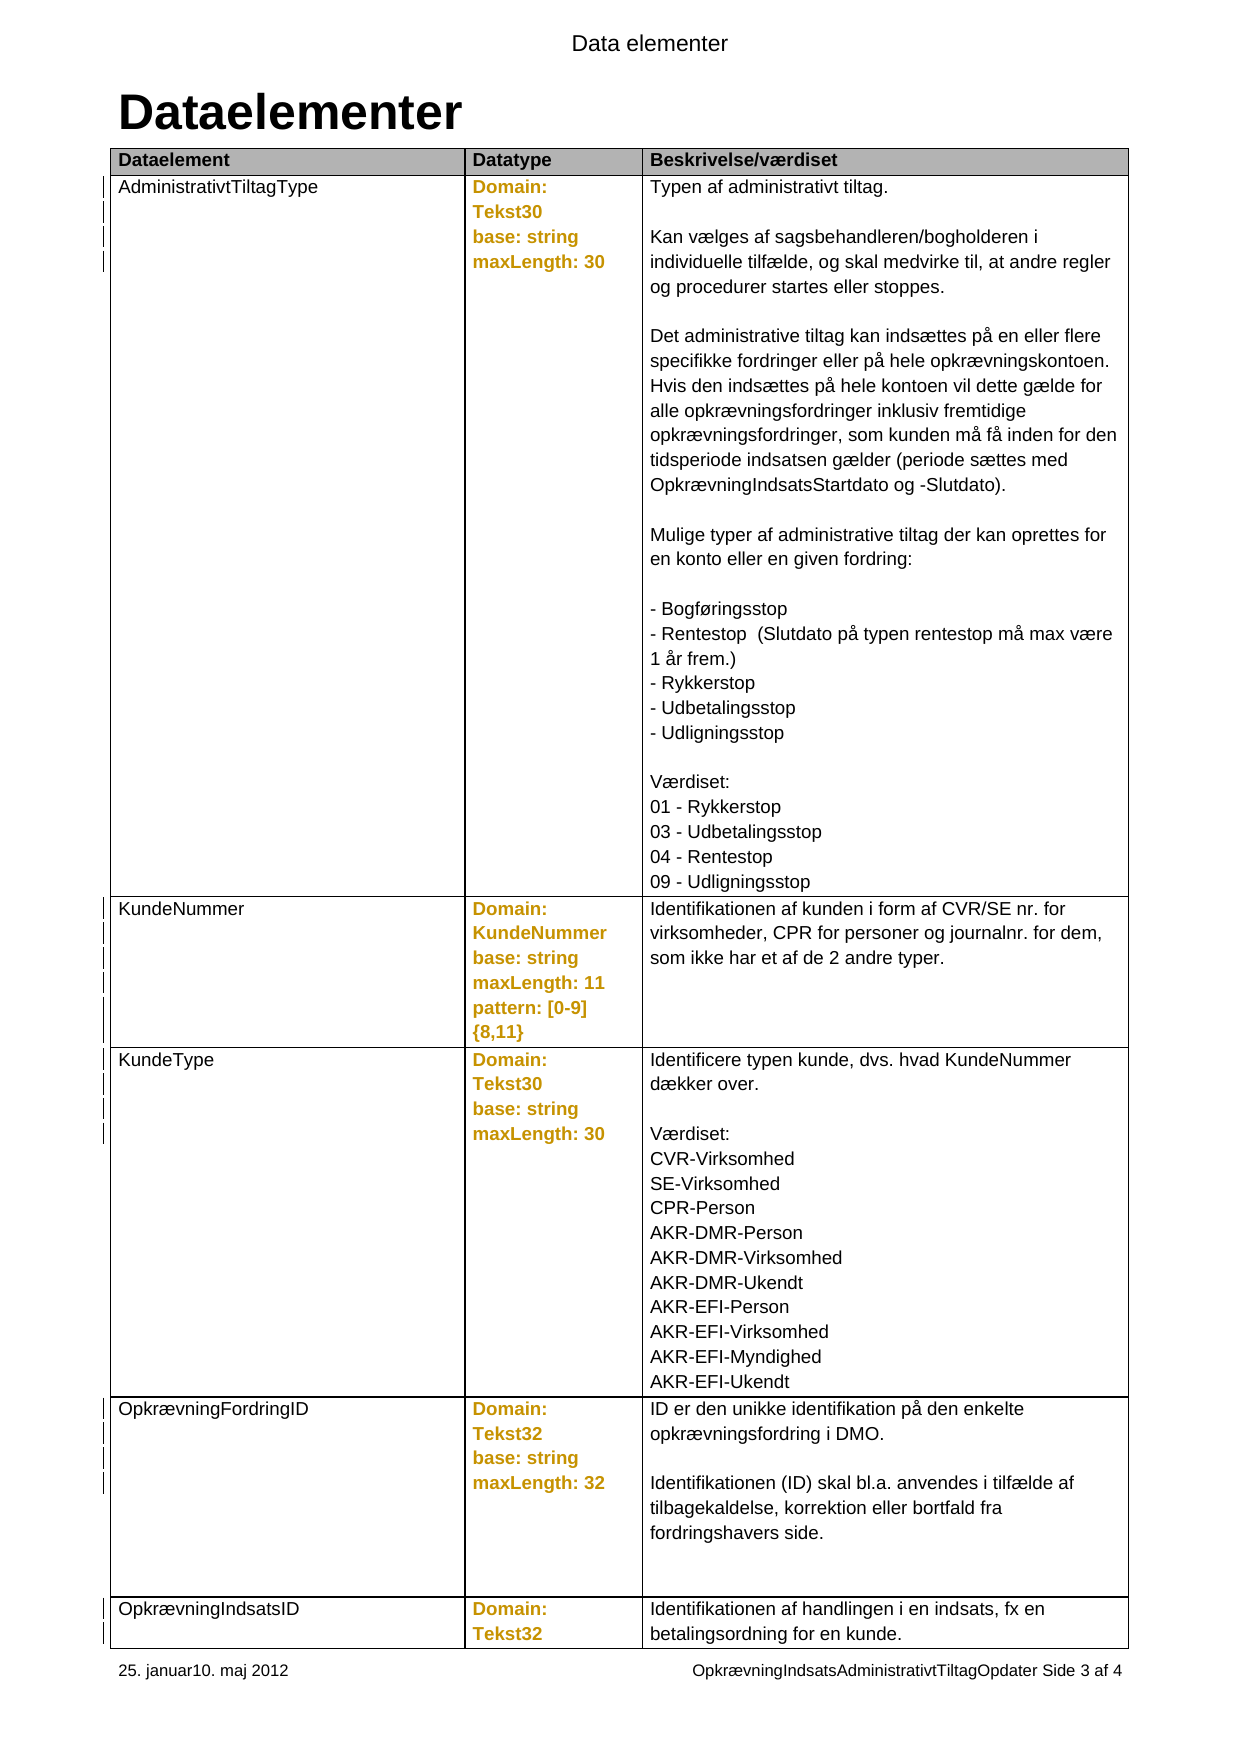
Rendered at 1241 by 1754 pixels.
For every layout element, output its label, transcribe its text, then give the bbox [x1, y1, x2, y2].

table_cell Identificere typen kunde, dvs. hvad KundeNummer dækker over. Værdiset: CVR-Virksomhed SE-Virksomhed CPR-Person AKR-DMR-Person AKR-DMR-Virksomhed AKR-DMR-Ukendt AKR-EFI-Person AKR-EFI-Virksomhed AKR-EFI-Myndighed AKR-EFI-Ukendt [643, 1048, 1128, 1396]
table_cell KundeNummer [111, 897, 464, 1047]
table_cell Identifikationen af kunden i form af CVR/SE nr. for virksomheder, CPR for personer og journalnr. for dem, som ikke har et af de 2 andre typer. [643, 897, 1128, 1047]
table_header Dataelement [111, 149, 464, 175]
table_cell Domain: KundeNummer base: string maxLength: 11 pattern: [0-9]{8,11} [466, 897, 642, 1047]
table_cell KundeType [111, 1048, 464, 1396]
table_cell AdministrativtTiltagType [111, 176, 464, 896]
table_cell Domain: Tekst30 base: string maxLength: 30 [466, 1048, 642, 1396]
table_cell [466, 1398, 642, 1596]
table_cell OpkrævningIndsatsID [111, 1598, 464, 1648]
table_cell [466, 1598, 642, 1648]
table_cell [643, 1598, 1128, 1648]
table_header Datatype [466, 149, 642, 175]
table_cell Typen af administrativt tiltag. Kan vælges af sagsbehandleren/bogholderen i individuelle tilfælde, og skal medvirke til, at andre regler og procedurer startes eller stoppes. Det administrative tiltag kan indsættes på en eller flere specifikke fordringer eller på hele opkrævningskontoen. Hvis den indsættes på hele kontoen vil dette gælde for alle opkrævningsfordringer inklusiv fremtidige opkrævningsfordringer, som kunden må få inden for den tidsperiode indsatsen gælder (periode sættes med OpkrævningIndsatsStartdato og -Slutdato). Mulige typer af administrative tiltag der kan oprettes for en konto eller en given fordring: - Bogføringsstop - Rentestop (Slutdato på typen rentestop må max være 1 år frem.) - Rykkerstop - Udbetalingsstop - Udligningsstop Værdiset: 01 - Rykkerstop 03 - Udbetalingsstop 04 - Rentestop 09 - Udligningsstop [643, 176, 1128, 896]
text Dataelementer [118, 82, 1181, 140]
table_cell Domain: Tekst30 base: string maxLength: 30 [466, 176, 642, 896]
table_cell OpkrævningFordringID [111, 1398, 464, 1596]
table_cell ID er den unikke identifikation på den enkelte opkrævningsfordring i DMO. Identifikationen (ID) skal bl.a. anvendes i tilfælde af tilbagekaldelse, korrektion eller bortfald fra fordringshavers side. [643, 1398, 1128, 1596]
table_header Beskrivelse/værdiset [643, 149, 1128, 175]
